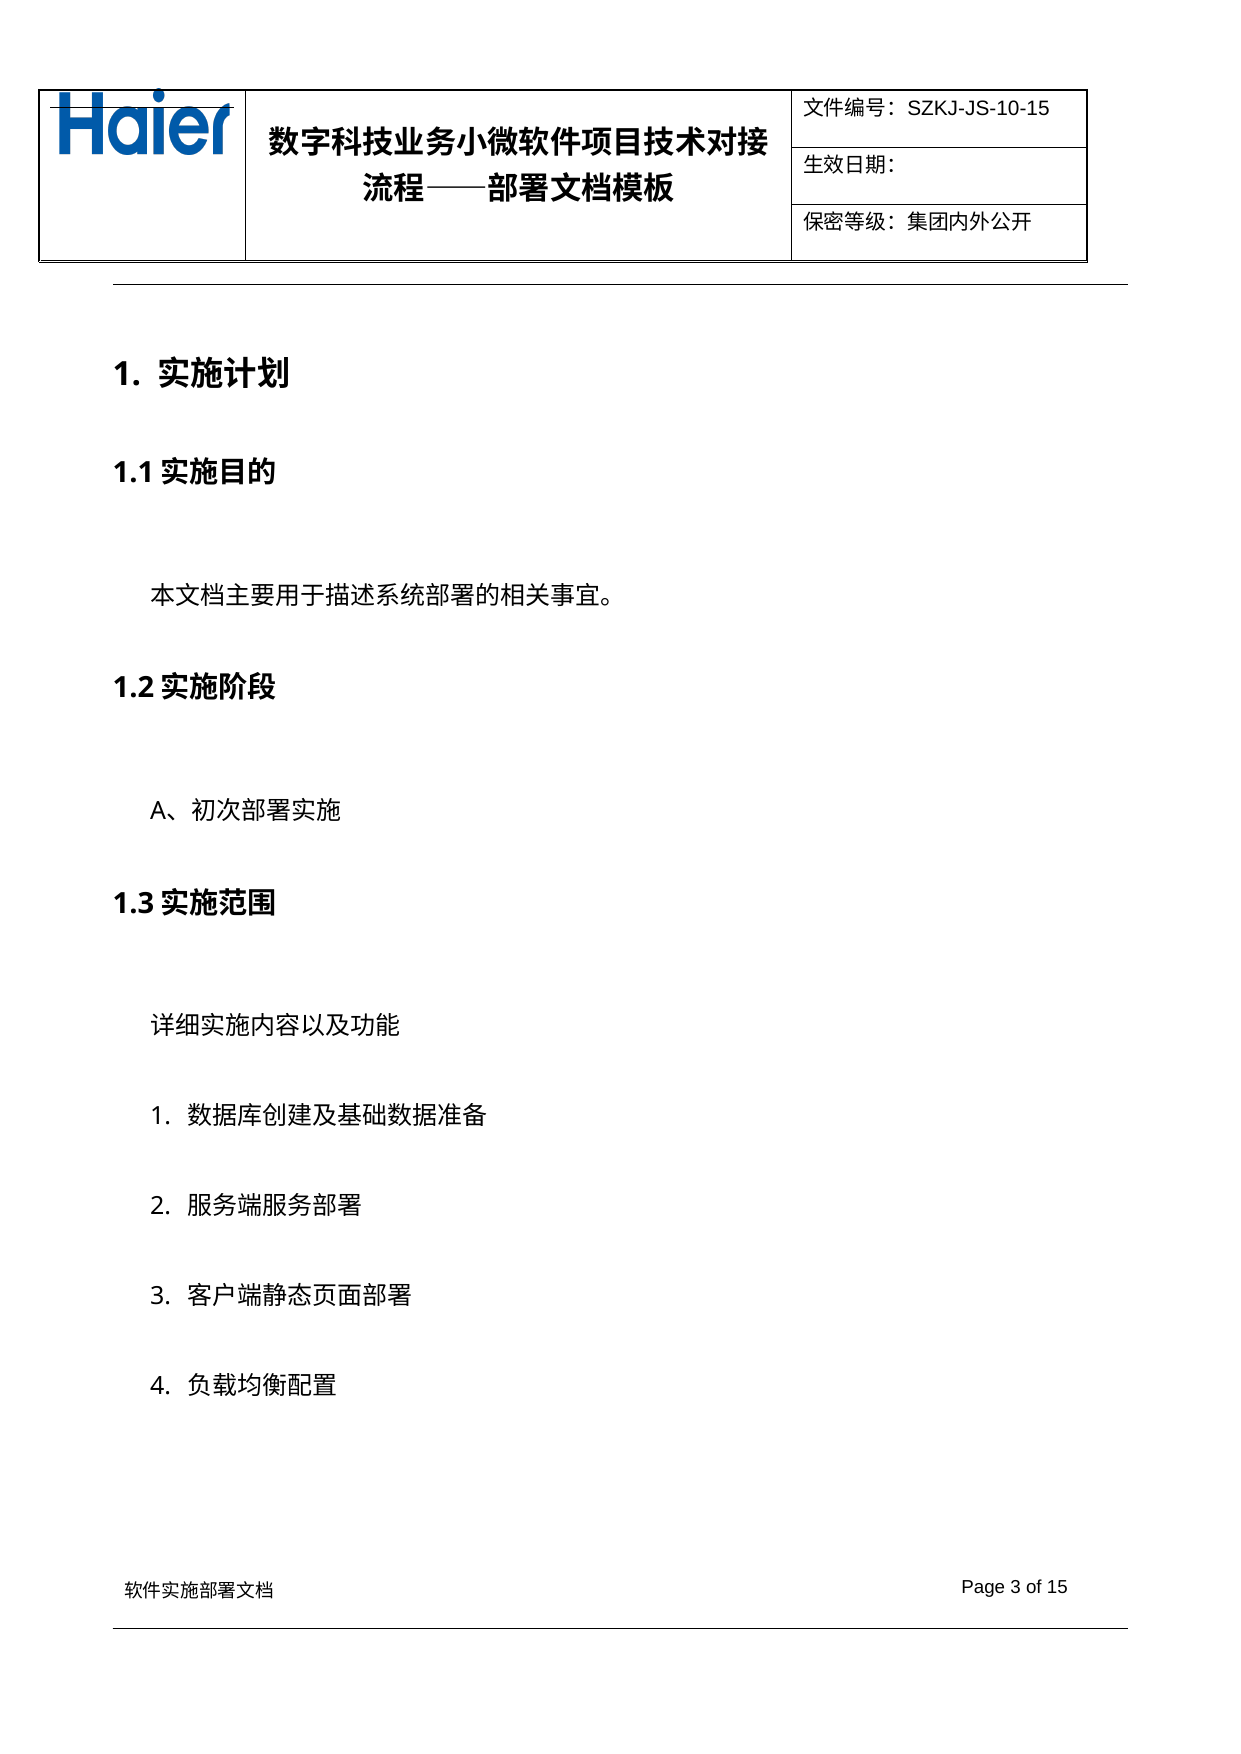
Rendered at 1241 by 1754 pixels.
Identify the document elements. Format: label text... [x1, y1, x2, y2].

title 详细实施内容以及功能 [150, 991, 1128, 1056]
subtitle 1.2实施阶段 [112, 653, 1128, 718]
title 负载均衡配置 [150, 1351, 1128, 1416]
title 数据库创建及基础数据准备 [150, 1081, 1128, 1146]
title 本文档主要用于描述系统部署的相关事宜。 [150, 561, 1128, 626]
subtitle 实施计划 [112, 338, 1128, 403]
title 服务端服务部署 [150, 1171, 1128, 1236]
subtitle 1.3实施范围 [112, 868, 1128, 933]
subtitle 1.1实施目的 [112, 438, 1128, 503]
title 客户端静态页面部署 [150, 1261, 1128, 1326]
title A、初次部署实施 [150, 776, 1128, 841]
